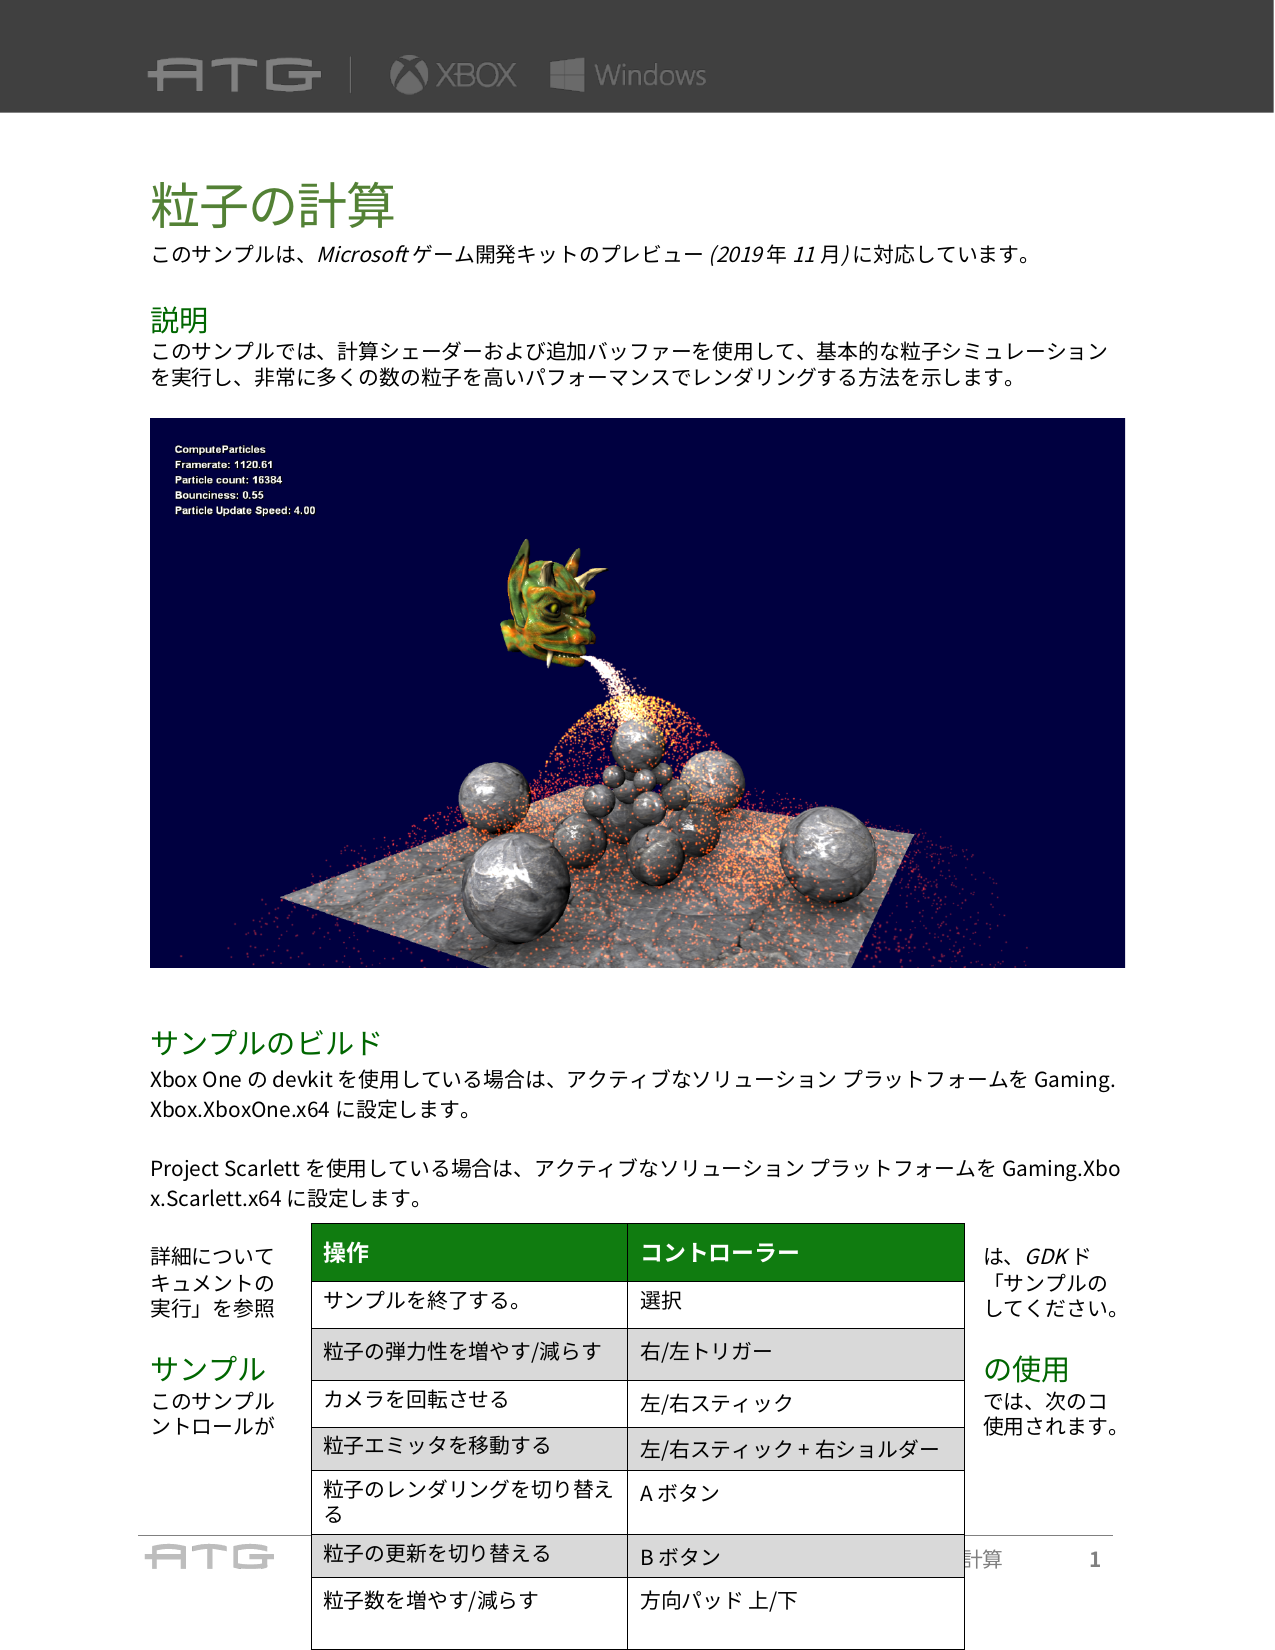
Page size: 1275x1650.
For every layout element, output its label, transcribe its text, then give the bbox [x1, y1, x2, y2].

subtitle 説明 [150, 297, 1125, 339]
table_header コントローラー [628, 1224, 964, 1281]
text 詳細については、GDK ドキュメントの 「サンプルの実行」を参照してください。 [965, 1241, 1125, 1322]
table_cell サンプルを終了する。 [312, 1282, 627, 1328]
table_cell 左/右スティック [628, 1381, 964, 1427]
text このサンプルでは、次のコントロールが使用されます。 [965, 1389, 1125, 1440]
text このサンプルでは、次のコントロールが使用されます。 [150, 1389, 311, 1440]
subtitle サンプルの使用 [965, 1347, 1125, 1389]
table_cell 粒子数を増やす/減らす [312, 1578, 627, 1649]
text Xbox One の devkit を使用している場合は、アクティブなソリューション プラットフォームを Gaming.Xbox.XboxOne.x64 に設定します。 [150, 1063, 1125, 1123]
table_cell 右/左トリガー [628, 1329, 964, 1380]
subtitle サンプルのビルド [150, 1021, 1125, 1063]
table_cell 粒子の更新を切り替える [312, 1535, 627, 1577]
text Project Scarlett を使用している場合は、アクティブなソリューション プラットフォームを Gaming.Xbox.Scarlett.x64 に設定します。 [150, 1152, 1125, 1212]
table_cell 粒子のレンダリングを切り替える [312, 1471, 627, 1534]
table_cell A ボタン [628, 1471, 964, 1534]
table_cell B ボタン [628, 1535, 964, 1577]
picture [150, 418, 1125, 968]
table_cell 粒子エミッタを移動する [312, 1428, 627, 1470]
text このサンプルは、Microsoft ゲーム開発キットのプレビュー (2019 年 11 月) に対応しています。 [150, 238, 1125, 269]
table_cell 粒子の弾力性を増やす/減らす [312, 1329, 627, 1380]
text このサンプルでは、計算シェーダーおよび追加バッファーを使用して、基本的な粒子シミュレーションを実行し、非常に多くの数の粒子を高いパフォーマンスでレンダリングする方法を示します。 [150, 339, 1125, 390]
picture [147, 55, 706, 95]
table_cell カメラを回転させる [312, 1381, 627, 1427]
picture [144, 1543, 274, 1569]
subtitle サンプルの使用 [150, 1347, 311, 1389]
text 詳細については、GDK ドキュメントの 「サンプルの実行」を参照してください。 [150, 1241, 311, 1322]
title 粒子の計算 [150, 166, 1125, 238]
table_cell 左/右スティック + 右ショルダー [628, 1428, 964, 1470]
table_cell 選択 [628, 1282, 964, 1328]
table_cell 方向パッド 上/下 [628, 1578, 964, 1649]
table_header 操作 [312, 1224, 627, 1281]
